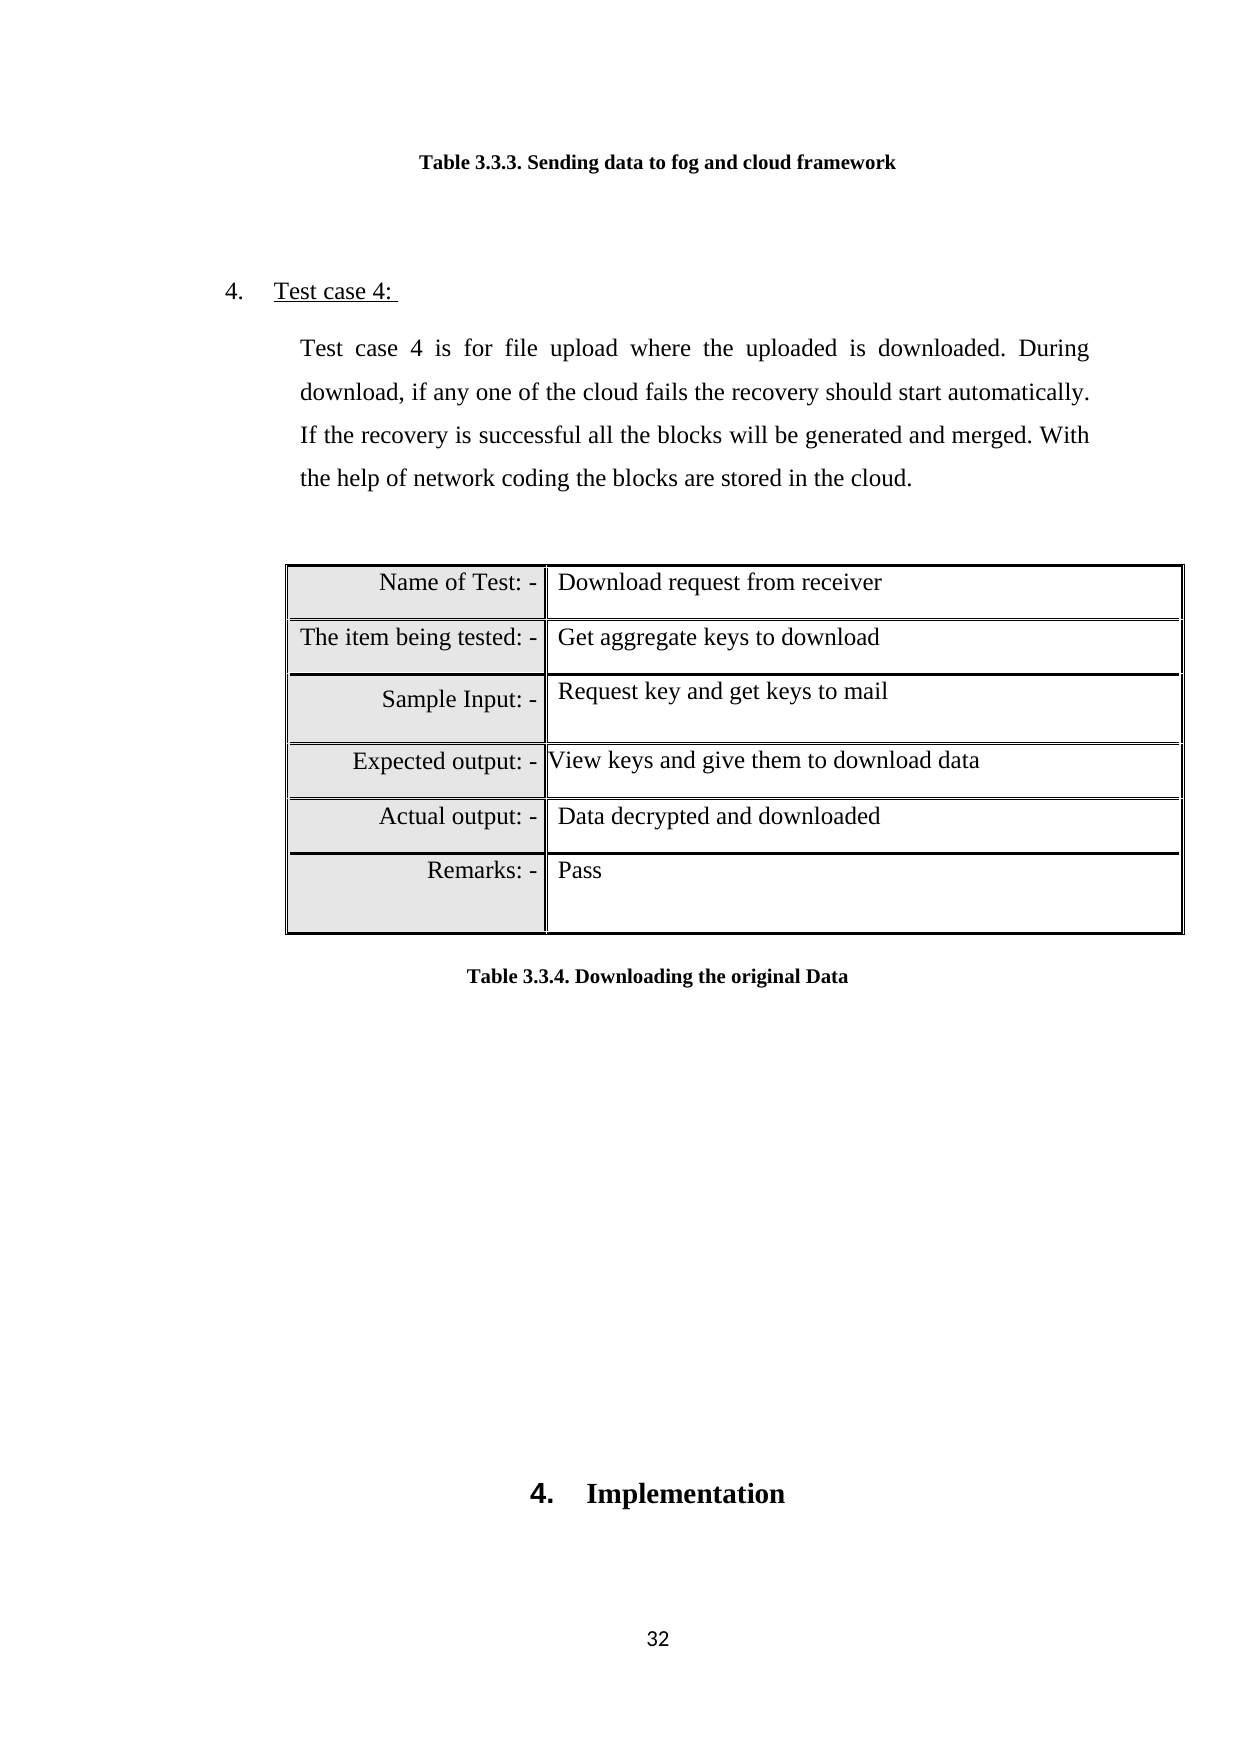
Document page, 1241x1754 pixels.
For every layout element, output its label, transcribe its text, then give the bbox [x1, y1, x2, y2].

table_cell Pass [546, 852, 1181, 932]
table_cell Actual output: - [288, 797, 545, 852]
table_header Download request from receiver [546, 566, 1181, 618]
table_cell Request key and get keys to mail [548, 673, 1183, 742]
table_cell Expected output: - [288, 742, 545, 797]
table_cell Get aggregate keys to download [548, 618, 1182, 672]
list Test case 4 is for file upload where the uploaded is downloaded. During download, if any one of the cloud fails the recovery should start automatically. If the recovery is successful all the blocks will be generated and merged. With the help of network coding the blocks are stored in the cloud. [300, 333, 1090, 492]
text Table 3.3.3. Sending data to fog and cloud framework [225, 150, 1090, 174]
table_cell View keys and give them to download data [548, 742, 1182, 797]
table_cell Remarks: - [288, 852, 546, 932]
list Implementation [225, 1476, 1090, 1509]
list Test case 4: [225, 276, 1090, 305]
table_cell Data decrypted and downloaded [548, 797, 1182, 852]
table_cell The item being tested: - [288, 618, 545, 672]
text Table 3.3.4. Downloading the original Data [225, 964, 1090, 988]
table_cell Sample Input: - [287, 673, 544, 742]
table_header Name of Test: - [288, 567, 546, 618]
